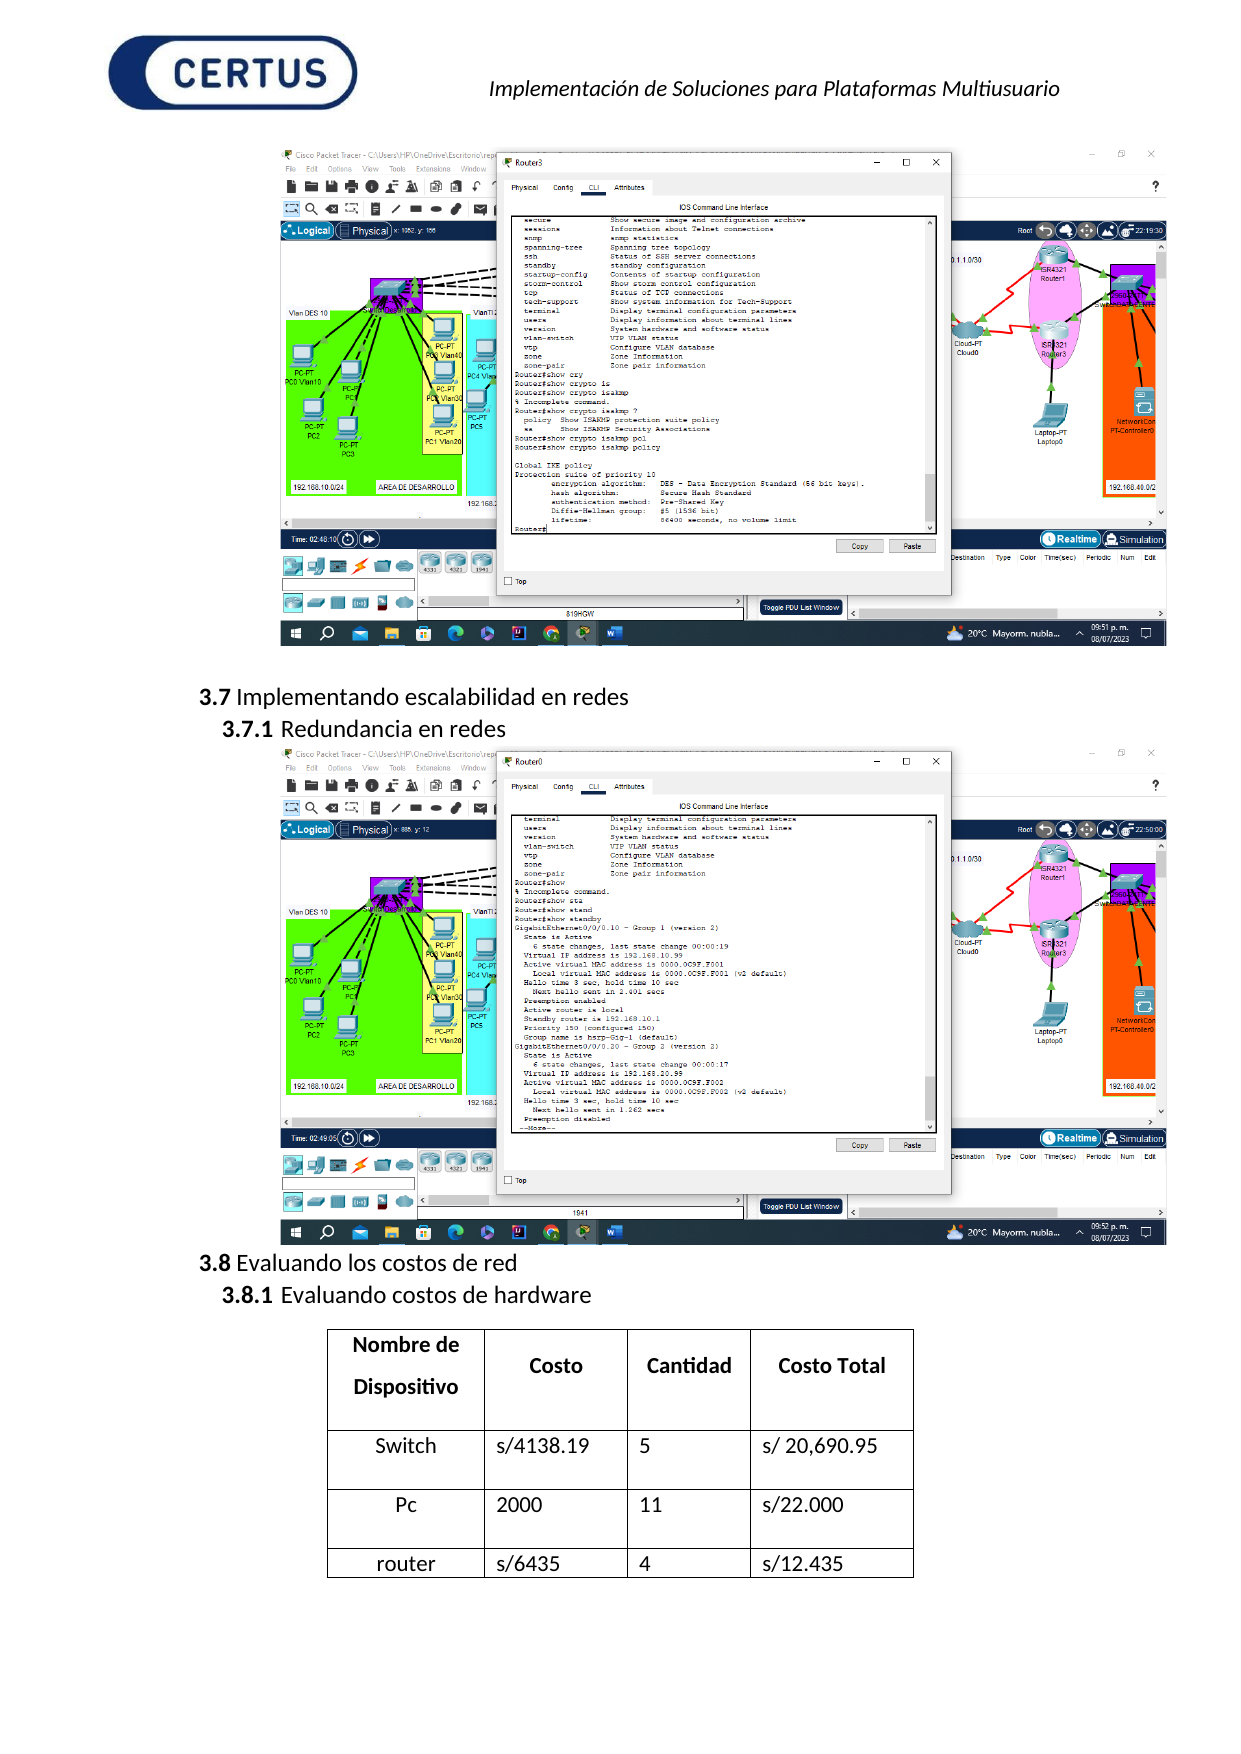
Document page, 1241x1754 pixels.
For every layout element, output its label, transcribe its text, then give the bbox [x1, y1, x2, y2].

table_header Costo [485, 1330, 627, 1430]
table_header Nombre de Dispositivo [328, 1330, 484, 1430]
table_cell s/4138.19 [485, 1431, 627, 1489]
list Evaluando los costos de red [199, 1247, 1063, 1277]
picture [280, 746, 1167, 1245]
table_cell 5 [628, 1431, 750, 1489]
picture [311, 826, 321, 834]
list Evaluando costos de hardware [221, 1280, 1063, 1310]
table_cell 11 [628, 1490, 750, 1548]
table_cell Switch [328, 1431, 484, 1489]
table_cell router [328, 1549, 484, 1577]
table_cell s/ 20,690.95 [751, 1431, 913, 1489]
table_cell s/6435 [485, 1549, 627, 1577]
picture [103, 34, 359, 112]
list Redundancia en redes [222, 714, 1063, 744]
picture [311, 227, 321, 235]
table_header Costo Total [751, 1330, 913, 1430]
list Implementando escalabilidad en redes [199, 681, 1063, 711]
table_cell s/12.435 [751, 1549, 913, 1577]
table_cell s/22.000 [751, 1490, 913, 1548]
table_cell 2000 [485, 1490, 627, 1548]
table_header Cantidad [628, 1330, 750, 1430]
table_cell 4 [628, 1549, 750, 1577]
picture [280, 147, 1167, 646]
table_cell Pc [328, 1490, 484, 1548]
